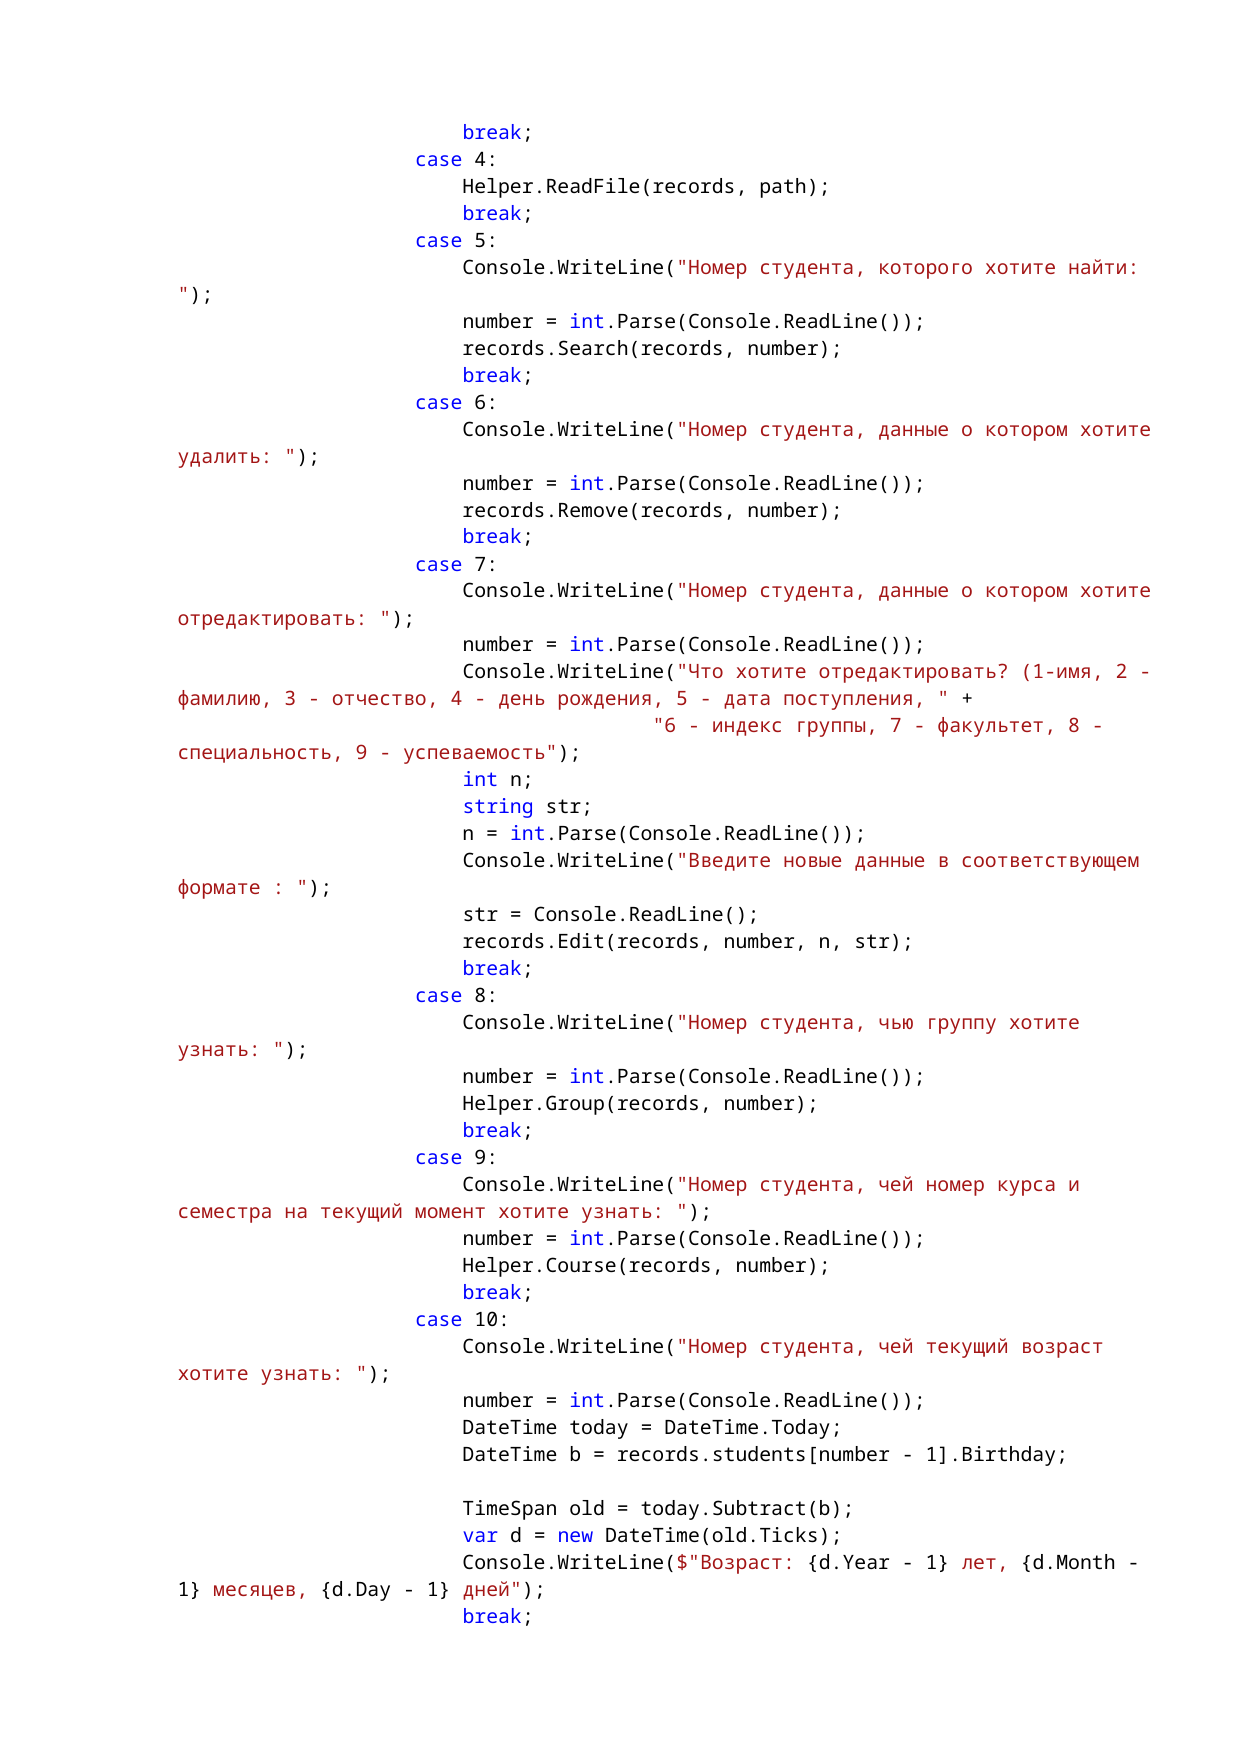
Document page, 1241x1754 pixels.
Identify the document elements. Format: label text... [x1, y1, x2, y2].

text break; [177, 361, 1152, 388]
text var d = new DateTime(old.Ticks); [177, 1521, 1152, 1548]
text number = int.Parse(Console.ReadLine()); [177, 307, 1152, 334]
text Helper.Course(records, number); [177, 1251, 1152, 1278]
text Helper.ReadFile(records, path); [177, 172, 1152, 199]
text break; [177, 1278, 1152, 1305]
text Console.WriteLine("Что хотите отредактировать? (1-имя, 2 - фамилию, 3 - отчество, 4 - день рождения, 5 - дата поступления, " + [177, 658, 1152, 712]
text Console.WriteLine("Номер студента, чей текущий возраст хотите узнать: "); [177, 1332, 1152, 1386]
text case 9: [177, 1143, 1152, 1170]
text number = int.Parse(Console.ReadLine()); [177, 631, 1152, 658]
text string str; [177, 793, 1152, 819]
text Console.WriteLine("Номер студента, данные о котором хотите отредактировать: "); [177, 577, 1152, 631]
text break; [177, 1116, 1152, 1143]
text Console.WriteLine($"Возраст: {d.Year - 1} лет, {d.Month - 1} месяцев, {d.Day - 1} дней"); [177, 1548, 1152, 1602]
text DateTime today = DateTime.Today; [177, 1413, 1152, 1440]
text Console.WriteLine("Номер студента, данные о котором хотите удалить: "); [177, 415, 1152, 469]
text Console.WriteLine("Номер студента, которого хотите найти: "); [177, 253, 1152, 307]
text records.Edit(records, number, n, str); [177, 927, 1152, 954]
text records.Search(records, number); [177, 334, 1152, 361]
text case 6: [177, 388, 1152, 415]
text TimeSpan old = today.Subtract(b); [177, 1494, 1152, 1521]
text case 4: [177, 145, 1152, 172]
text break; [177, 523, 1152, 550]
text case 7: [177, 550, 1152, 577]
text number = int.Parse(Console.ReadLine()); [177, 1224, 1152, 1251]
text case 5: [177, 226, 1152, 253]
text str = Console.ReadLine(); [177, 901, 1152, 927]
text n = int.Parse(Console.ReadLine()); [177, 819, 1152, 847]
text break; [177, 1602, 1152, 1629]
text int n; [177, 766, 1152, 793]
text Console.WriteLine("Номер студента, чей номер курса и семестра на текущий момент хотите узнать: "); [177, 1170, 1152, 1224]
text records.Remove(records, number); [177, 496, 1152, 523]
text Helper.Group(records, number); [177, 1089, 1152, 1116]
text break; [177, 118, 1152, 145]
text "6 - индекс группы, 7 - факультет, 8 - специальность, 9 - успеваемость"); [177, 712, 1152, 766]
text number = int.Parse(Console.ReadLine()); [177, 1062, 1152, 1089]
text DateTime b = records.students[number - 1].Birthday; [177, 1440, 1152, 1467]
text case 10: [177, 1305, 1152, 1332]
text break; [177, 954, 1152, 981]
text number = int.Parse(Console.ReadLine()); [177, 1386, 1152, 1413]
text break; [177, 199, 1152, 226]
text number = int.Parse(Console.ReadLine()); [177, 469, 1152, 496]
text Console.WriteLine("Номер студента, чью группу хотите узнать: "); [177, 1008, 1152, 1062]
text Console.WriteLine("Введите новые данные в соответствующем формате : "); [177, 847, 1152, 901]
text case 8: [177, 981, 1152, 1008]
